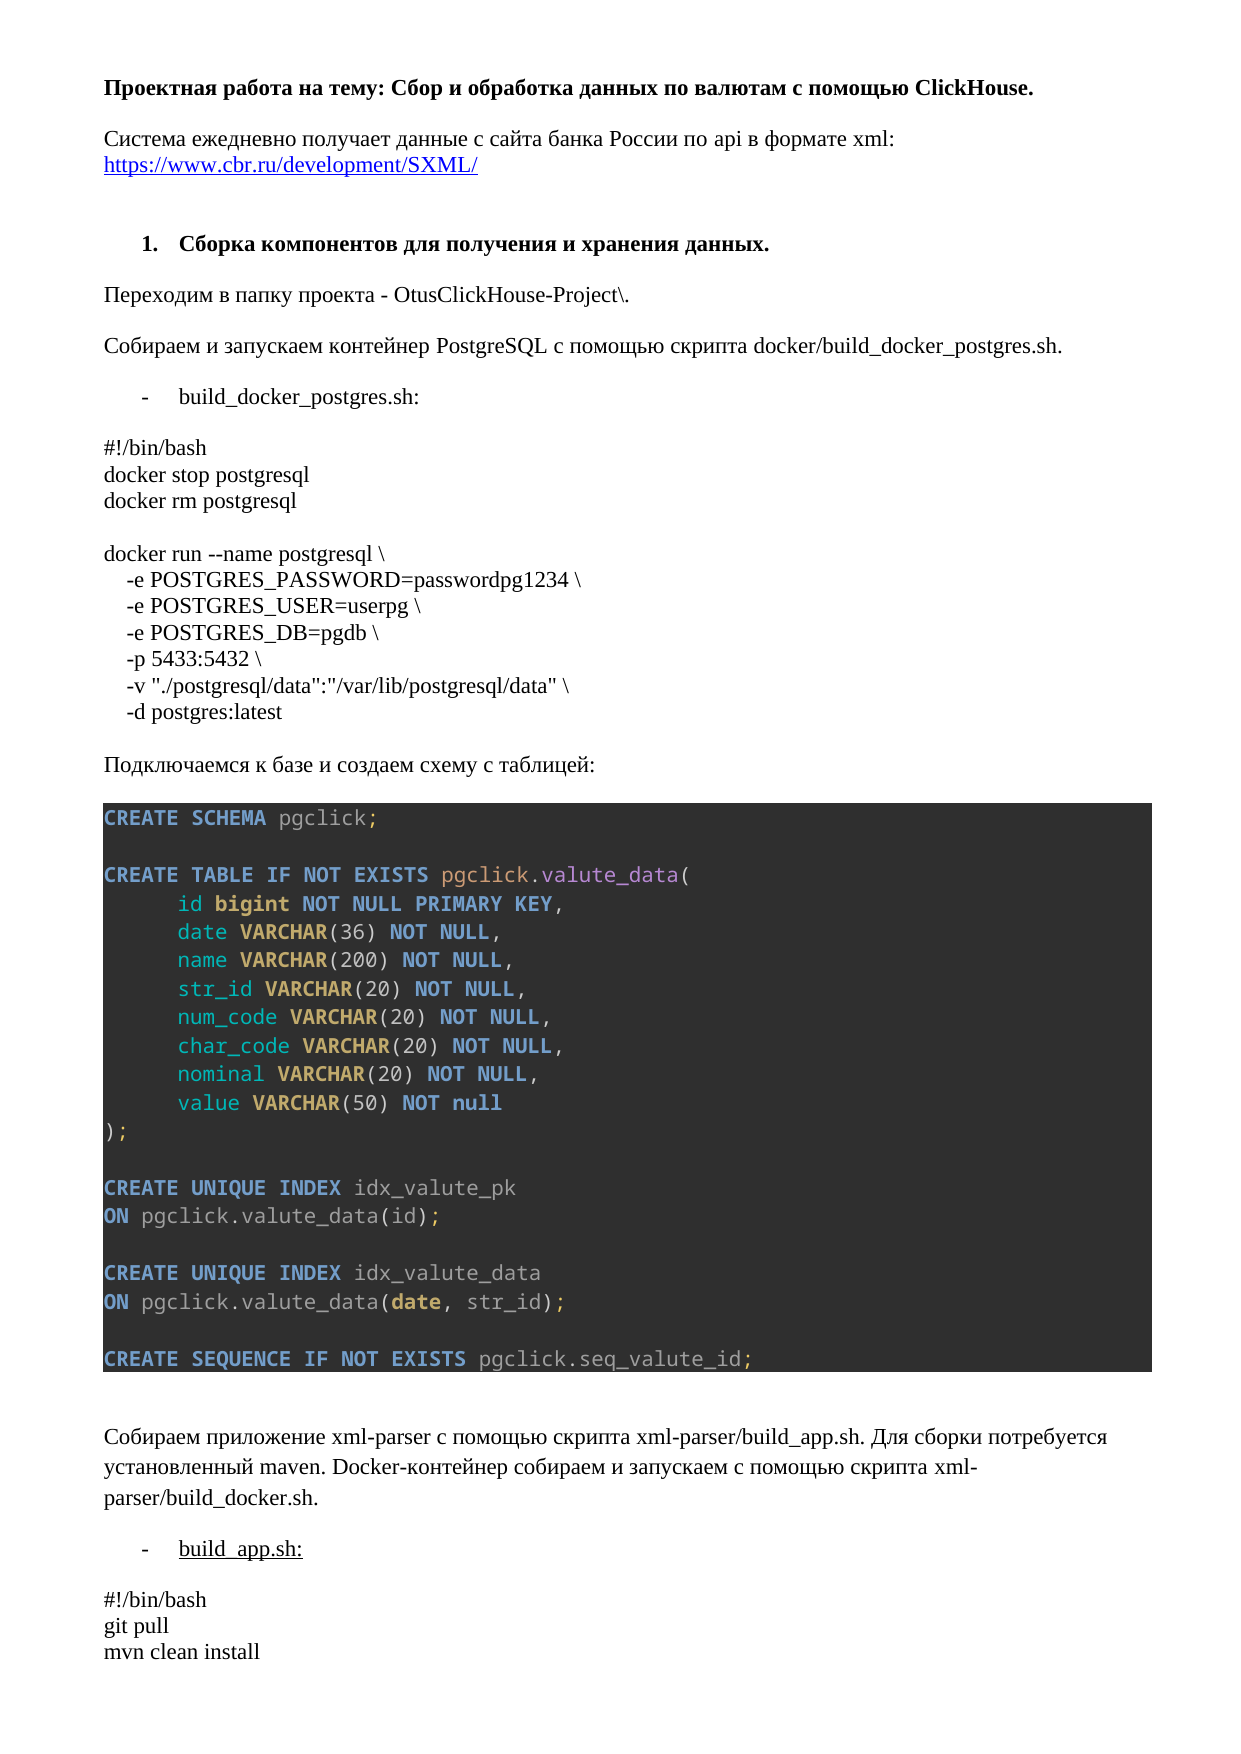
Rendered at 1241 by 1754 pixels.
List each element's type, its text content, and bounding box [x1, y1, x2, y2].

text CREATE UNIQUE INDEX idx_valute_pk [103, 1173, 1152, 1202]
text char_code VARCHAR(20) NOT NULL, [103, 1031, 1152, 1059]
text #!/bin/bash [103, 1586, 1152, 1612]
text -v "./postgresql/data":"/var/lib/postgresql/data" \ [103, 672, 1152, 698]
text #!/bin/bash [103, 434, 1152, 461]
list build_app.sh: [141, 1535, 1152, 1561]
text CREATE TABLE IF NOT EXISTS pgclick.valute_data( [103, 860, 1152, 889]
text date VARCHAR(36) NOT NULL, [103, 917, 1152, 946]
text CREATE SCHEMA pgclick; [103, 803, 1152, 832]
list Сборка компонентов для получения и хранения данных. [141, 230, 1152, 257]
text Собираем и запускаем контейнер PostgreSQL с помощью скрипта docker/build_docker_postgres.sh. [103, 332, 1152, 359]
text id bigint NOT NULL PRIMARY KEY, [103, 889, 1152, 917]
text Проектная работа на тему: Сбор и обработка данных по валютам с помощью ClickHouse. [103, 74, 1152, 100]
text num_code VARCHAR(20) NOT NULL, [103, 1002, 1152, 1031]
text str_id VARCHAR(20) NOT NULL, [103, 974, 1152, 1002]
text -e POSTGRES_DB=pgdb \ [103, 619, 1152, 645]
text docker stop postgresql [103, 461, 1152, 487]
text CREATE UNIQUE INDEX idx_valute_data [103, 1258, 1152, 1287]
text -d postgres:latest [103, 698, 1152, 724]
text nominal VARCHAR(20) NOT NULL, [103, 1059, 1152, 1088]
text Подключаемся к базе и создаем схему с таблицей: [103, 751, 1152, 777]
text -e POSTGRES_USER=userpg \ [103, 593, 1152, 619]
text docker run --name postgresql \ [103, 540, 1152, 566]
text value VARCHAR(50) NOT null [103, 1088, 1152, 1116]
text Переходим в папку проекта - OtusClickHouse-Project\. [103, 281, 1152, 308]
text name VARCHAR(200) NOT NULL, [103, 946, 1152, 974]
text ); [103, 1116, 1152, 1145]
text Собираем приложение xml-parser с помощью скрипта xml-parser/build_app.sh. Для сборки потребуется установленный maven. Docker-контейнер собираем и запускаем с помощью скрипта xml-parser/build_docker.sh. [103, 1423, 1152, 1510]
text git pull [103, 1612, 1152, 1638]
text ON pgclick.valute_data(id); [103, 1202, 1152, 1230]
text https://www.cbr.ru/development/SXML/ [103, 151, 1152, 178]
text CREATE SEQUENCE IF NOT EXISTS pgclick.seq_valute_id; [103, 1344, 1152, 1372]
text -e POSTGRES_PASSWORD=passwordpg1234 \ [103, 566, 1152, 593]
text Система ежедневно получает данные с сайта банка России по api в формате xml: [103, 125, 1152, 151]
text docker rm postgresql [103, 487, 1152, 513]
list build_docker_postgres.sh: [141, 383, 1152, 410]
text -p 5433:5432 \ [103, 645, 1152, 672]
text ON pgclick.valute_data(date, str_id); [103, 1287, 1152, 1315]
text mvn clean install [103, 1638, 1152, 1665]
